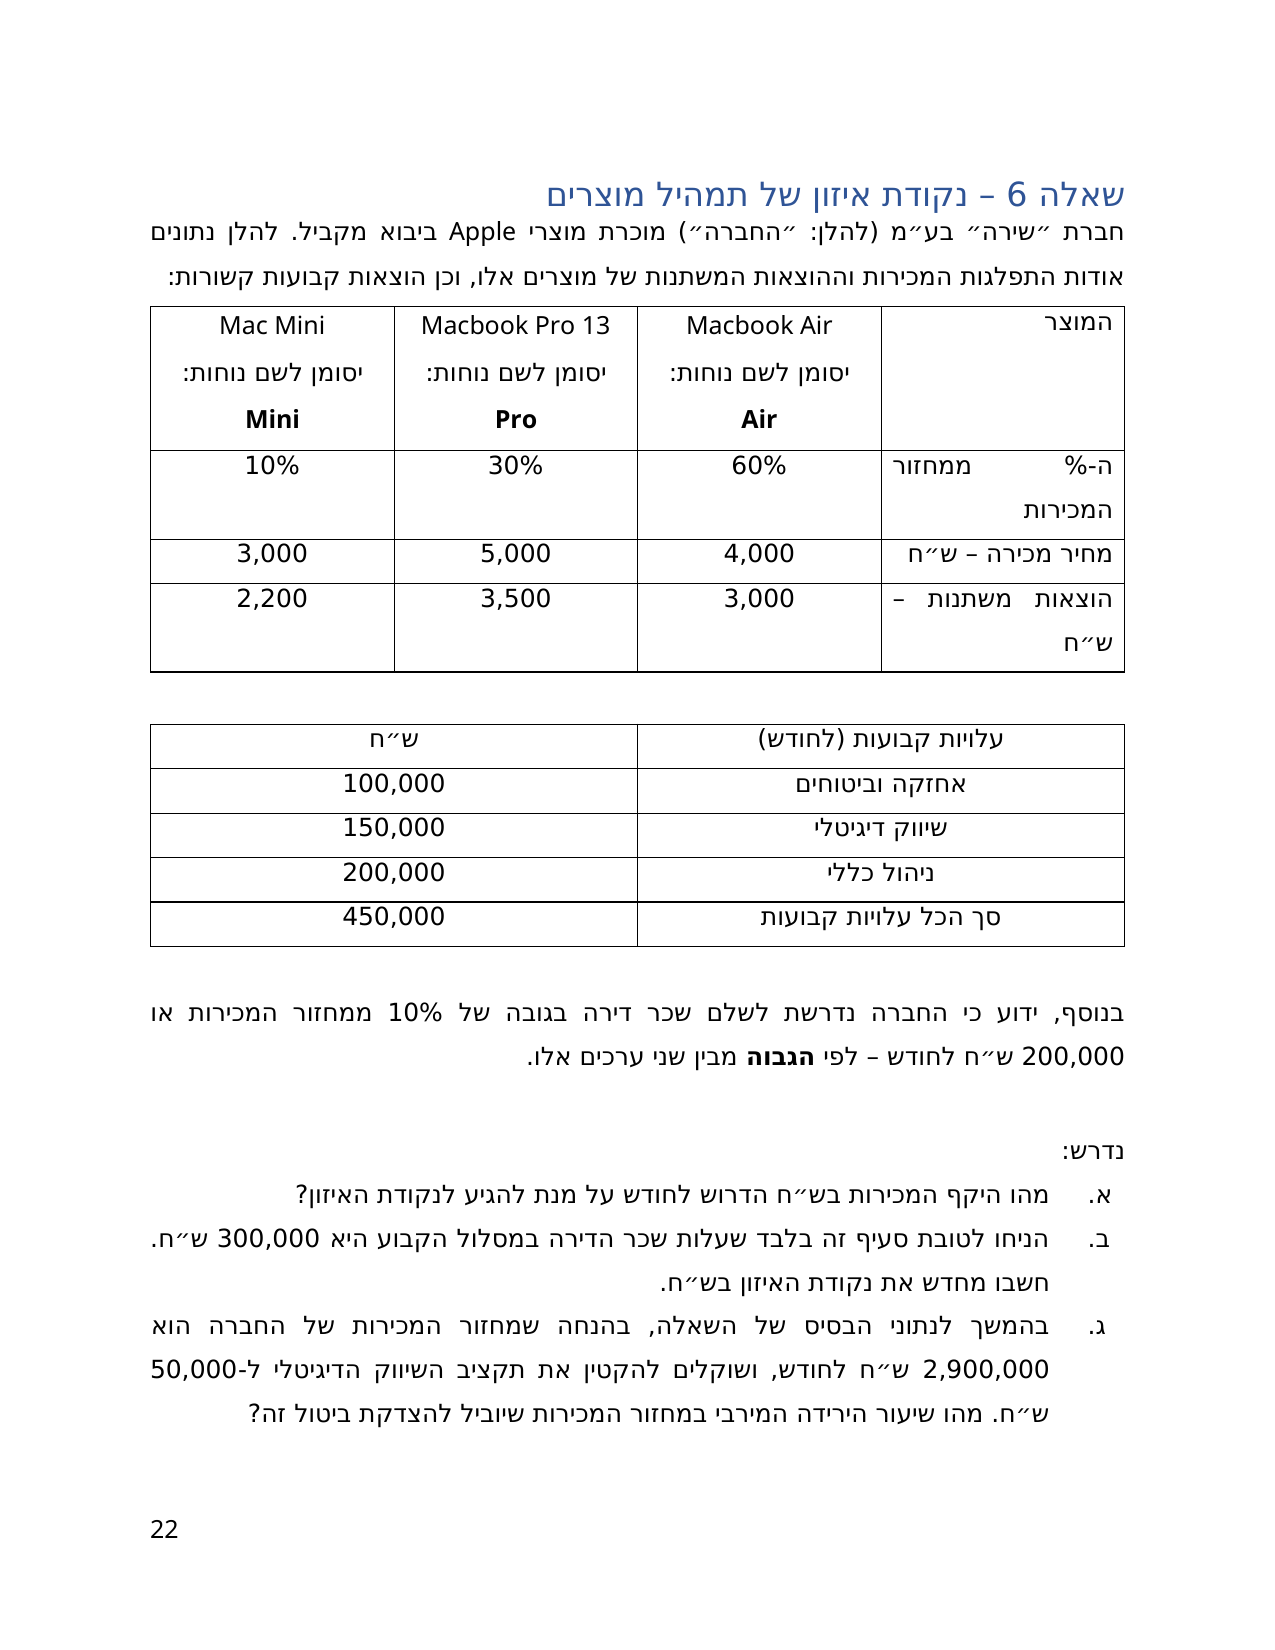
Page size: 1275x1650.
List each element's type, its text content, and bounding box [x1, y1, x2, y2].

table_cell שיווק דיגיטלי [638, 814, 1124, 857]
table_header עלויות קבועות (לחודש) [638, 725, 1124, 768]
table_header ש״ח [151, 725, 637, 768]
table_cell 3,000 [638, 584, 881, 671]
table_cell ה-% ממחזור המכירות [882, 451, 1124, 539]
list מהו היקף המכירות בש״ח הדרוש לחודש על מנת להגיע לנקודת האיזון? [150, 1180, 1087, 1209]
table_cell 60% [638, 451, 881, 539]
table_cell מחיר מכירה – ש״ח [882, 540, 1124, 583]
table_cell ניהול כללי [638, 858, 1124, 901]
table_cell סך הכל עלויות קבועות [638, 903, 1124, 946]
table_cell 2,200 [151, 584, 394, 671]
table_header Mac Mini יסומן לשם נוחות: Mini [151, 307, 394, 450]
text חברת ״שירה״ בע״מ (להלן: ״החברה״) מוכרת מוצרי Apple ביבוא מקביל. להלן נתונים אודות התפלגות המכירות וההוצאות המשתנות של מוצרים אלו, וכן הוצאות קבועות קשורות: [150, 214, 1125, 292]
table_cell 100,000 [151, 769, 637, 812]
table_cell אחזקה וביטוחים [638, 769, 1124, 812]
table_cell 10% [151, 451, 394, 539]
table_cell 450,000 [151, 903, 637, 946]
text בנוסף, ידוע כי החברה נדרשת לשלם שכר דירה בגובה של 10% ממחזור המכירות או 200,000 ש״ח לחודש – לפי הגבוה מבין שני ערכים אלו. [150, 998, 1125, 1071]
table_cell 30% [395, 451, 637, 539]
table_cell 3,000 [151, 540, 394, 583]
table_header Macbook Pro 13 יסומן לשם נוחות: Pro [395, 307, 637, 450]
subtitle שאלה 6 – נקודת איזון של תמהיל מוצרים [150, 175, 1125, 214]
table_cell הוצאות משתנות – ש״ח [882, 584, 1124, 671]
table_cell 150,000 [151, 814, 637, 857]
list הניחו לטובת סעיף זה בלבד שעלות שכר הדירה במסלול הקבוע היא 300,000 ש״ח. חשבו מחדש את נקודת האיזון בש״ח. [150, 1224, 1087, 1297]
table_cell 200,000 [151, 858, 637, 901]
table_cell 4,000 [638, 540, 881, 583]
table_header המוצר [882, 307, 1124, 450]
table_cell 3,500 [395, 584, 637, 671]
text נדרש: [150, 1136, 1125, 1166]
table_cell 5,000 [395, 540, 637, 583]
list בהמשך לנתוני הבסיס של השאלה, בהנחה שמחזור המכירות של החברה הוא 2,900,000 ש״ח לחודש, ושוקלים להקטין את תקציב השיווק הדיגיטלי ל-50,000 ש״ח. מהו שיעור הירידה המירבי במחזור המכירות שיוביל להצדקת ביטול זה? [150, 1311, 1087, 1428]
table_header Macbook Air יסומן לשם נוחות: Air [638, 307, 881, 450]
